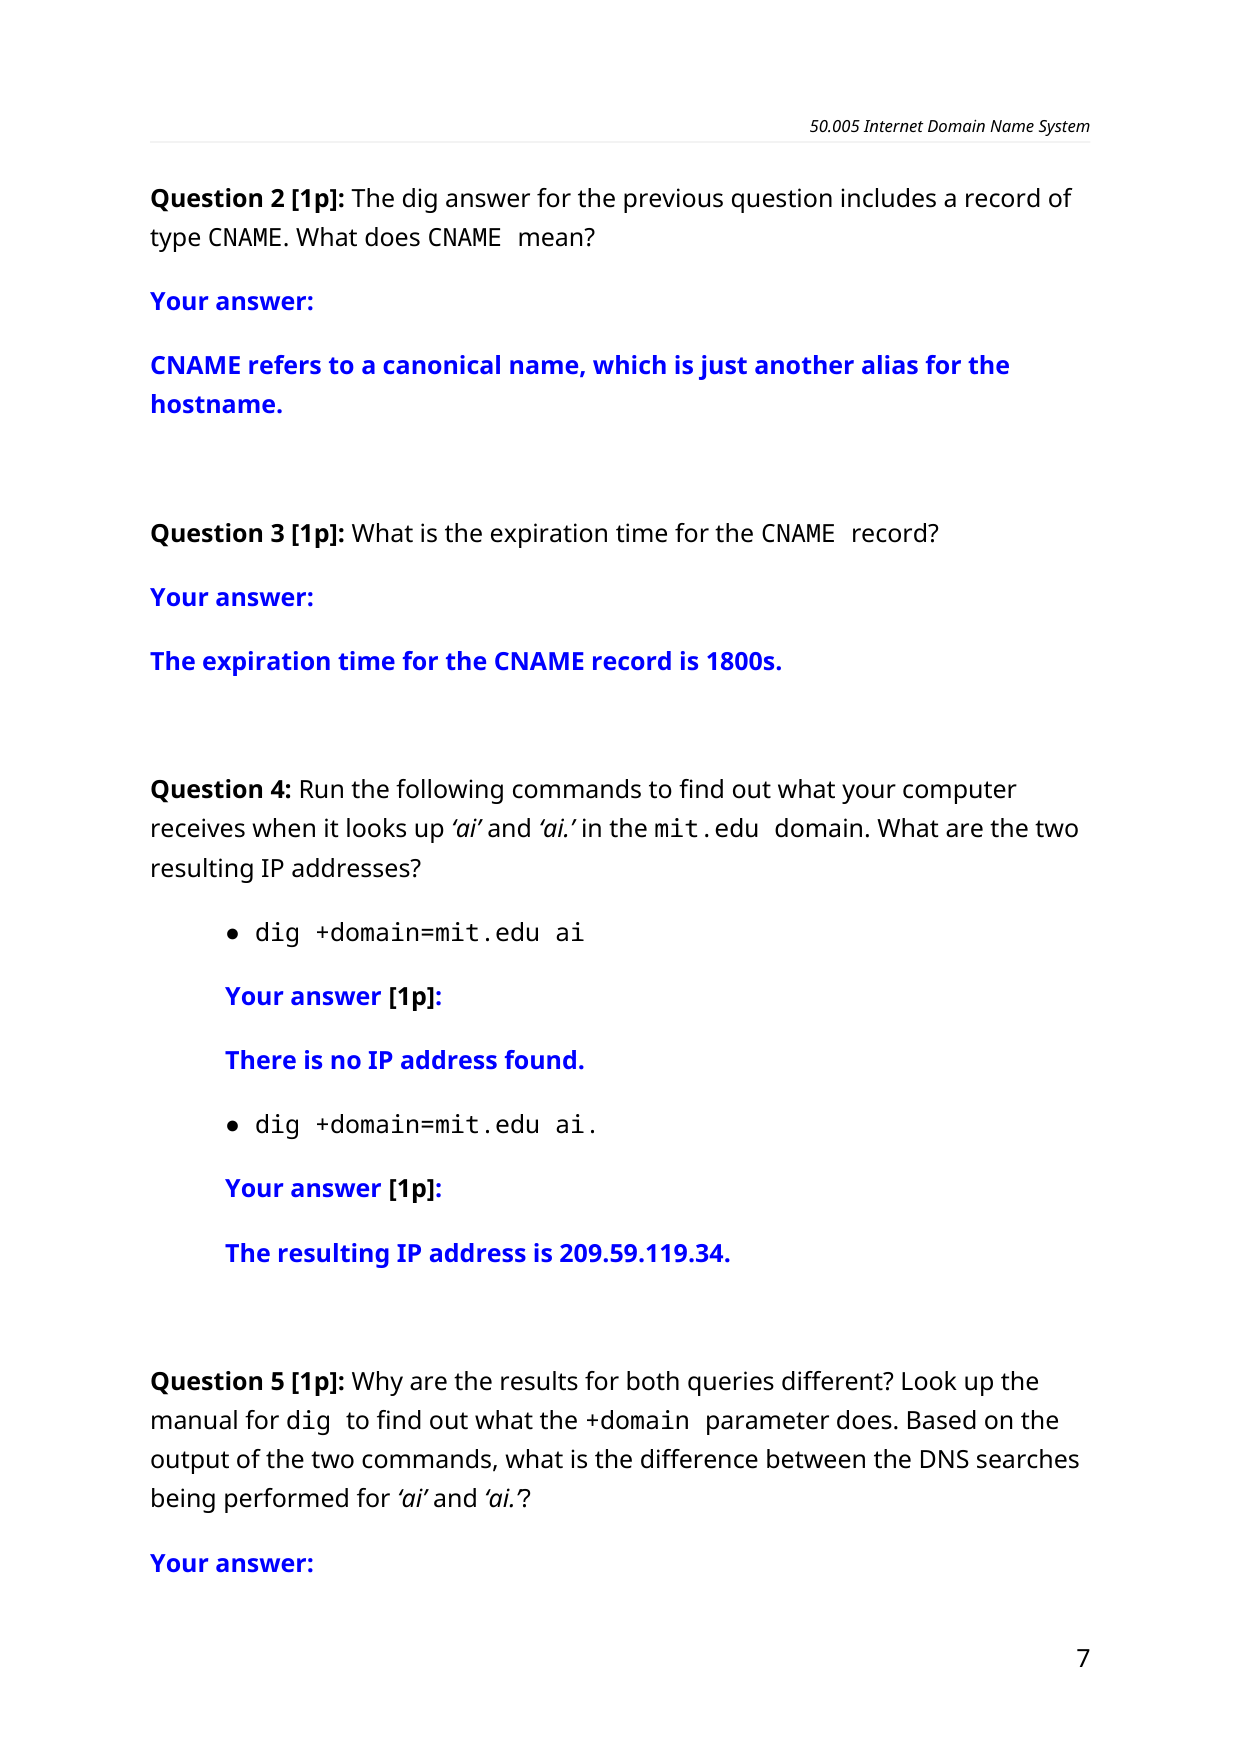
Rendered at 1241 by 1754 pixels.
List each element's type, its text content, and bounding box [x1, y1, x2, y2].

text Your answer: [150, 284, 1090, 318]
text The resulting IP address is 209.59.119.34. [150, 1235, 1090, 1269]
text There is no IP address found. [150, 1043, 1090, 1077]
text Your answer: [150, 579, 1090, 613]
text Question 4: Run the following commands to find out what your computer receives when it looks up ‘ai’ and ‘ai.’ in the mit.edu domain. What are the two resulting IP addresses? [150, 772, 1090, 884]
text Your answer [1p]: [150, 1171, 1090, 1205]
text Your answer [1p]: [150, 979, 1090, 1013]
text ● dig +domain=mit.edu ai [150, 914, 1090, 948]
text Question 3 [1p]: What is the expiration time for the CNAME record? [150, 515, 1090, 549]
text Your answer: [150, 1545, 1090, 1579]
text ● dig +domain=mit.edu ai. [150, 1107, 1090, 1141]
text The expiration time for the CNAME record is 1800s. [150, 644, 1090, 678]
text Question 5 [1p]: Why are the results for both queries different? Look up the manual for dig to find out what the +domain parameter does. Based on the output of the two commands, what is the difference between the DNS searches being performed for ‘ai’ and ‘ai.’? [150, 1364, 1090, 1515]
text CNAME refers to a canonical name, which is just another alias for the hostname. [150, 348, 1090, 421]
text Question 2 [1p]: The dig answer for the previous question includes a record of type CNAME. What does CNAME mean? [150, 180, 1090, 253]
